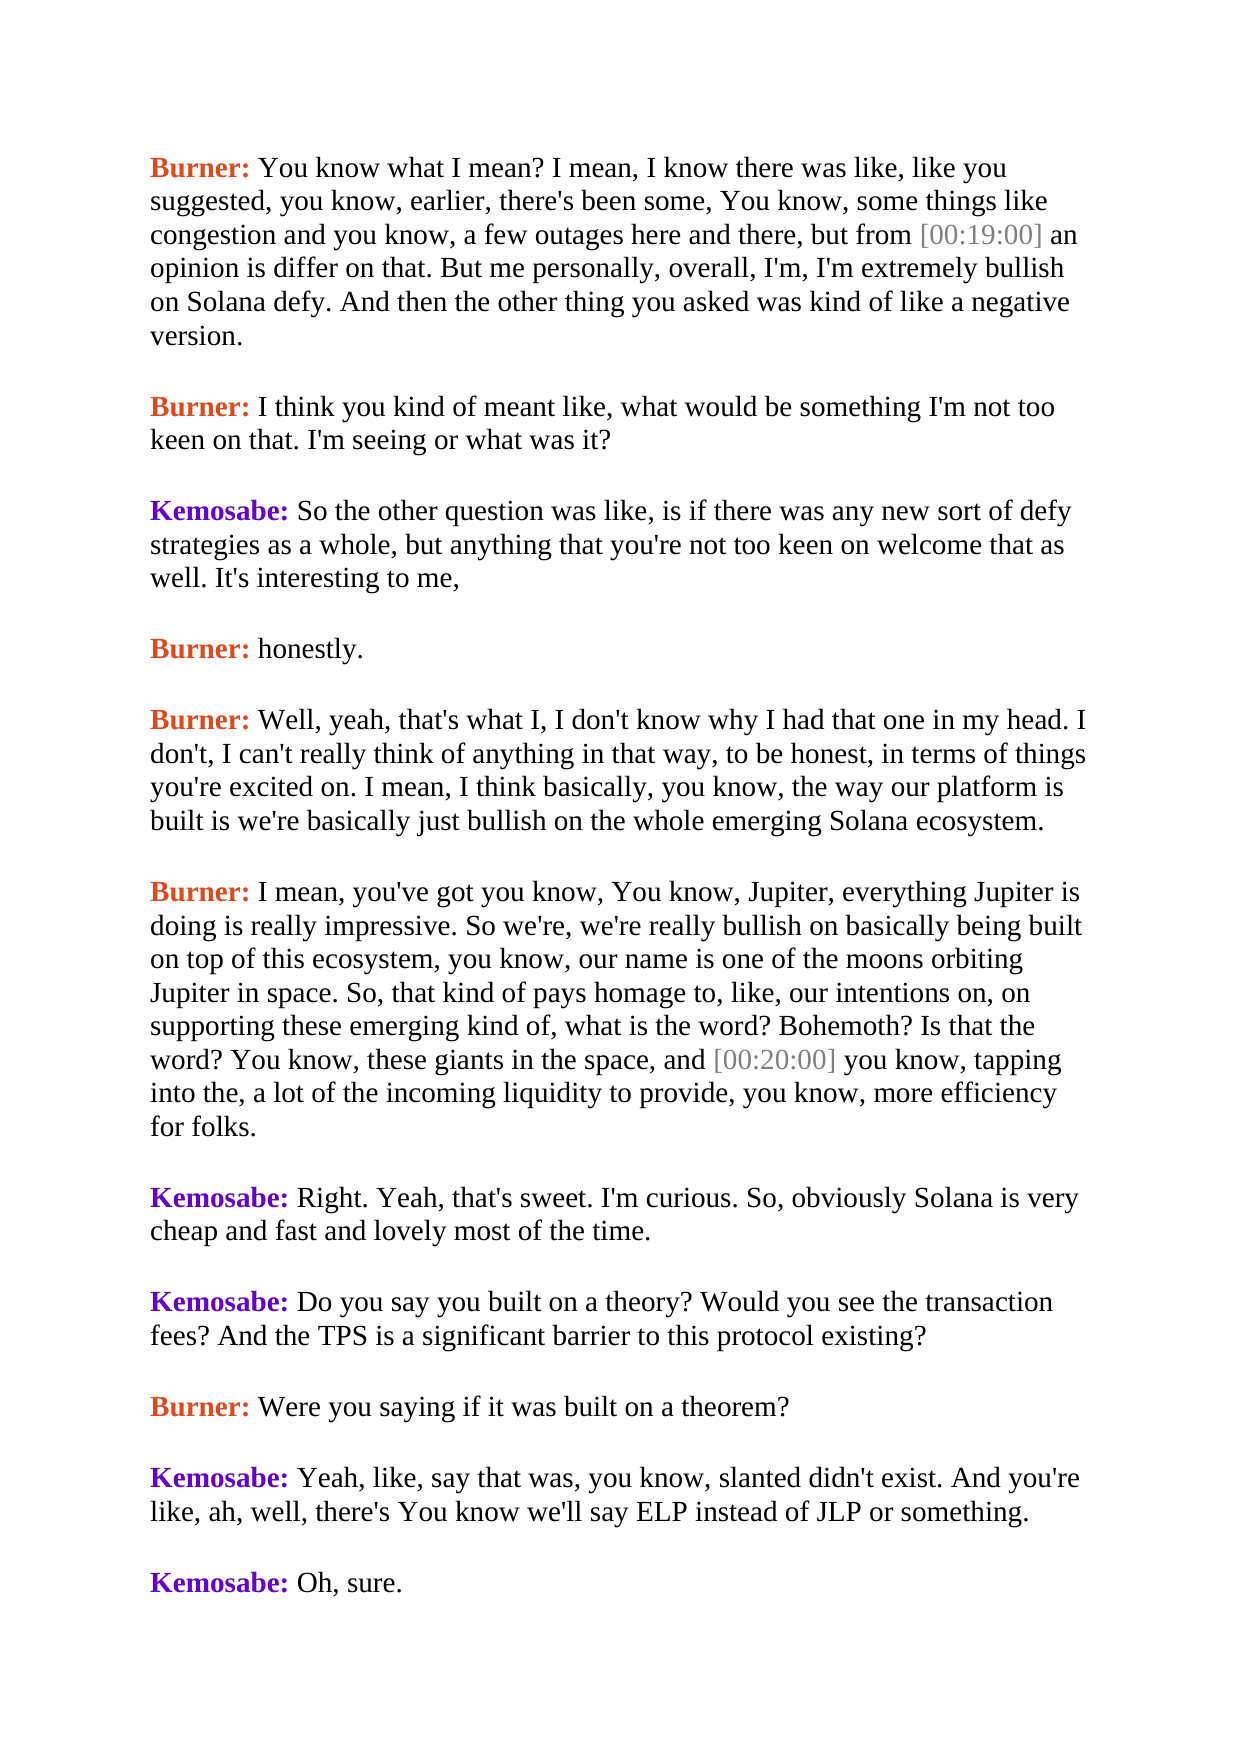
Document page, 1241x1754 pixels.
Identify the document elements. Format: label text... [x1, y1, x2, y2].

text Kemosabe: Right. Yeah, that's sweet. I'm curious. So, obviously Solana is very cheap and fast and lovely most of the time. [150, 1180, 1090, 1247]
text Kemosabe: So the other question was like, is if there was any new sort of defy strategies as a whole, but anything that you're not too keen on welcome that as well. It's interesting to me, [150, 493, 1090, 594]
text Burner: Were you saying if it was built on a theorem? [150, 1389, 1090, 1423]
text Burner: You know what I mean? I mean, I know there was like, like you suggested, you know, earlier, there's been some, You know, some things like congestion and you know, a few outages here and there, but from [00:19:00] an opinion is differ on that. But me personally, overall, I'm, I'm extremely bullish on Solana defy. And then the other thing you asked was kind of like a negative version. [150, 150, 1090, 351]
text Burner: I mean, you've got you know, You know, Jupiter, everything Jupiter is doing is really impressive. So we're, we're really bullish on basically being built on top of this ecosystem, you know, our name is one of the moons orbiting Jupiter in space. So, that kind of pays homage to, like, our intentions on, on supporting these emerging kind of, what is the word? Bohemoth? Is that the word? You know, these giants in the space, and [00:20:00] you know, tapping into the, a lot of the incoming liquidity to provide, you know, more efficiency for folks. [150, 874, 1090, 1142]
text Kemosabe: Yeah, like, say that was, you know, slanted didn't exist. And you're like, ah, well, there's You know we'll say ELP instead of JLP or something. [150, 1460, 1090, 1527]
text Burner: honestly. [150, 631, 1090, 665]
text Burner: Well, yeah, that's what I, I don't know why I had that one in my head. I don't, I can't really think of anything in that way, to be honest, in terms of things you're excited on. I mean, I think basically, you know, the way our platform is built is we're basically just bullish on the whole emerging Solana ecosystem. [150, 702, 1090, 837]
text Kemosabe: Oh, sure. [150, 1565, 1090, 1598]
text Burner: I think you kind of meant like, what would be something I'm not too keen on that. I'm seeing or what was it? [150, 389, 1090, 456]
text Kemosabe: Do you say you built on a theory? Would you see the transaction fees? And the TPS is a significant barrier to this protocol existing? [150, 1284, 1090, 1352]
